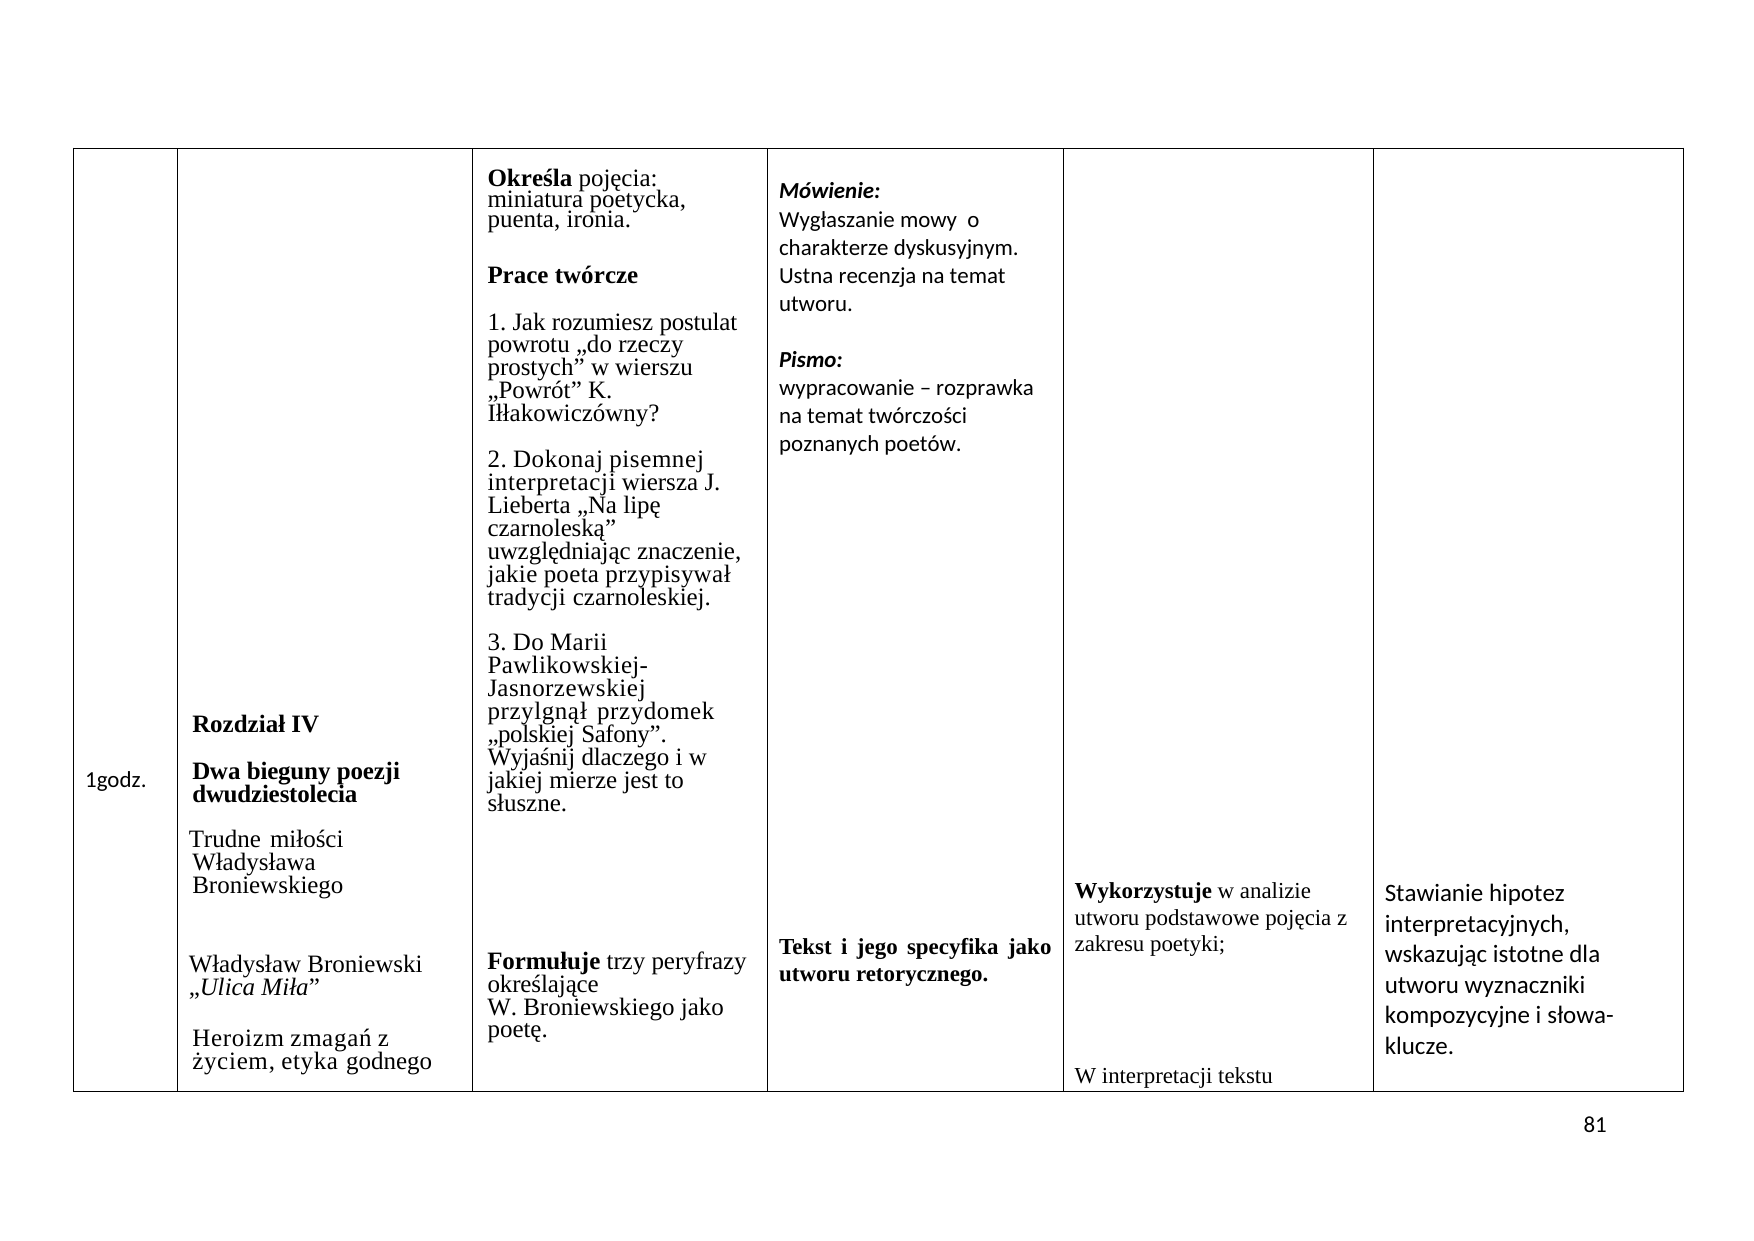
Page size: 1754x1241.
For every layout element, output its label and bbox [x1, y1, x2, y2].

table_cell [74, 149, 177, 1091]
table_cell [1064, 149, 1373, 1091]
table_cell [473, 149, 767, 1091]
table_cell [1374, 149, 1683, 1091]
table_cell [768, 149, 1063, 1091]
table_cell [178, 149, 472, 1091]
